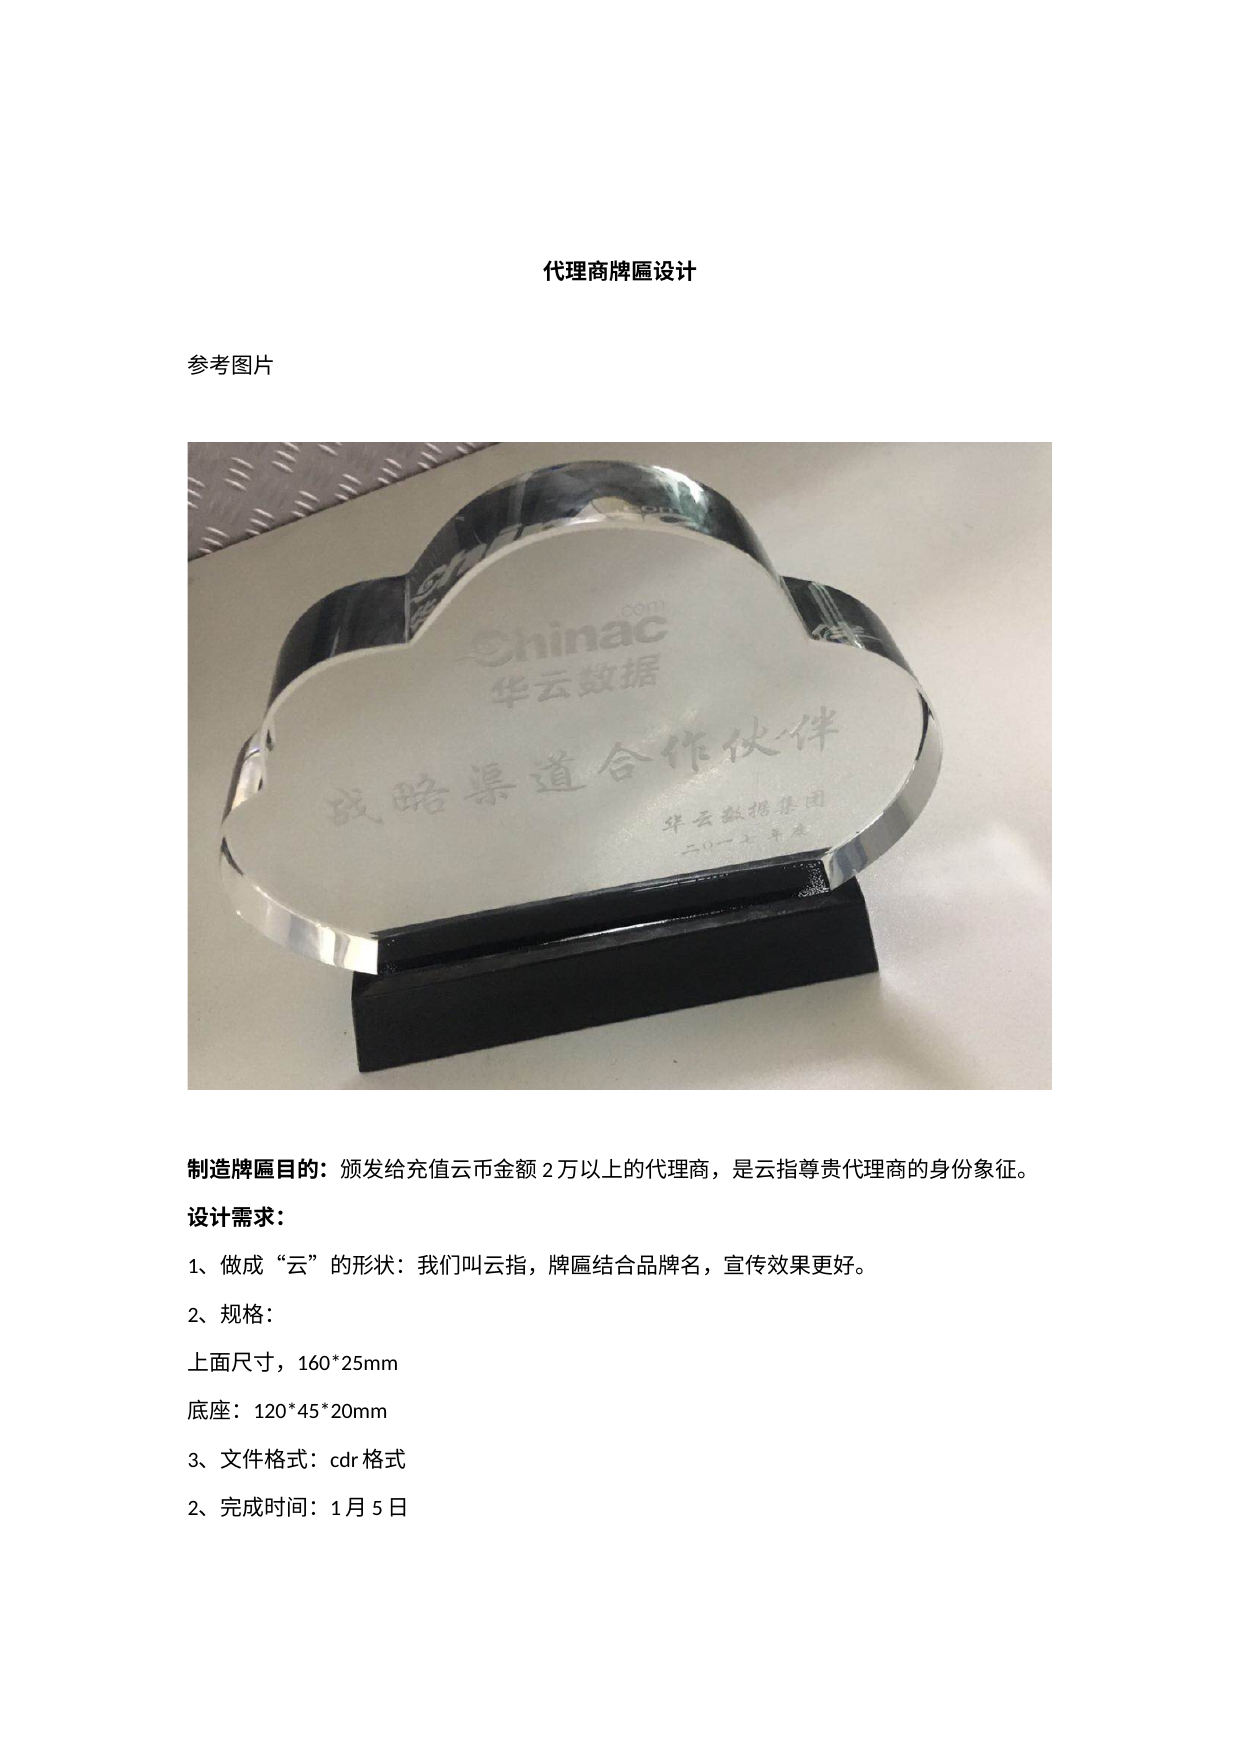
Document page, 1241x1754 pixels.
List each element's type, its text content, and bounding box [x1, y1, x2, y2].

picture [187, 442, 1052, 1090]
list 底座：120*45*20mm [187, 1393, 1053, 1425]
text 代理商牌匾设计 [187, 254, 1053, 286]
list 做成“云”的形状：我们叫云指，牌匾结合品牌名，宣传效果更好。 [187, 1248, 1053, 1280]
list 文件格式：cdr格式 [187, 1441, 1053, 1474]
list 规格： [187, 1296, 1053, 1329]
text 设计需求： [187, 1199, 1053, 1232]
list 上面尺寸，160*25mm [187, 1344, 1053, 1377]
text 制造牌匾目的：颁发给充值云币金额2万以上的代理商，是云指尊贵代理商的身份象征。 [187, 1151, 1053, 1184]
text 参考图片 [187, 348, 1053, 380]
text 2、完成时间：1月5日 [187, 1489, 1053, 1522]
